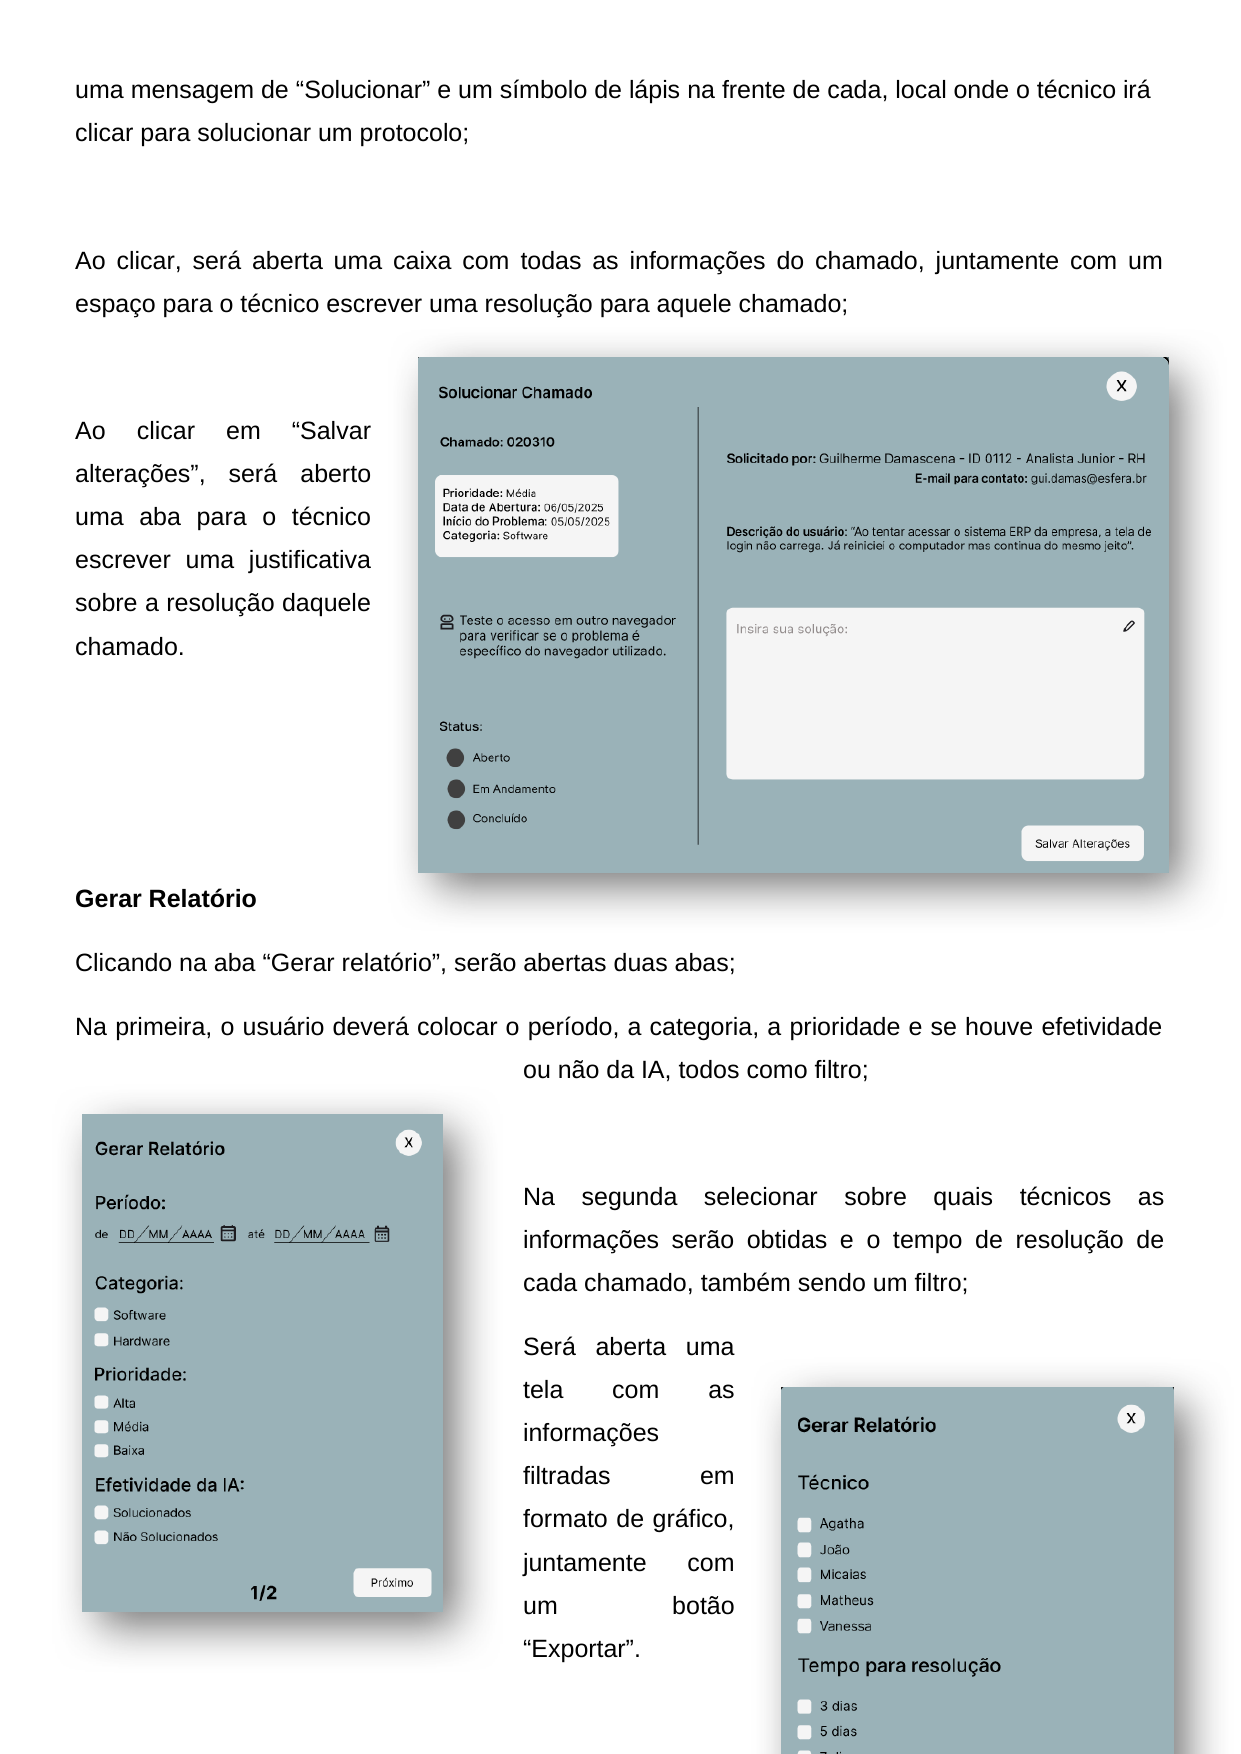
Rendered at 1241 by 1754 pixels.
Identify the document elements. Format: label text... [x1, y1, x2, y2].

picture [781, 1387, 1174, 1754]
text Gerar Relatório [75, 884, 430, 913]
text Na primeira, o usuário deverá colocar o período, a categoria, a prioridade e se houve efetividade ou não da IA, todos como filtro; [75, 1012, 1165, 1084]
text Ao clicar em “Salvar alterações”, será aberto uma aba para o técnico escrever uma justificativa sobre a resolução daquele chamado. [75, 416, 400, 660]
text Clicando na aba “Gerar relatório”, serão abertas duas abas; [75, 948, 1165, 977]
text Na segunda selecionar sobre quais técnicos as informações serão obtidas e o tempo de resolução de cada chamado, também sendo um filtro; [491, 1182, 1165, 1297]
text Ao clicar, será aberta uma caixa com todas as informações do chamado, juntamente com um espaço para o técnico escrever uma resolução para aquele chamado; [75, 246, 1165, 318]
picture [418, 357, 1169, 873]
picture [82, 1114, 443, 1612]
text Será aberta uma tela com as informações filtradas em formato de gráfico, juntamente com um botão “Exportar”. [75, 1332, 1165, 1663]
